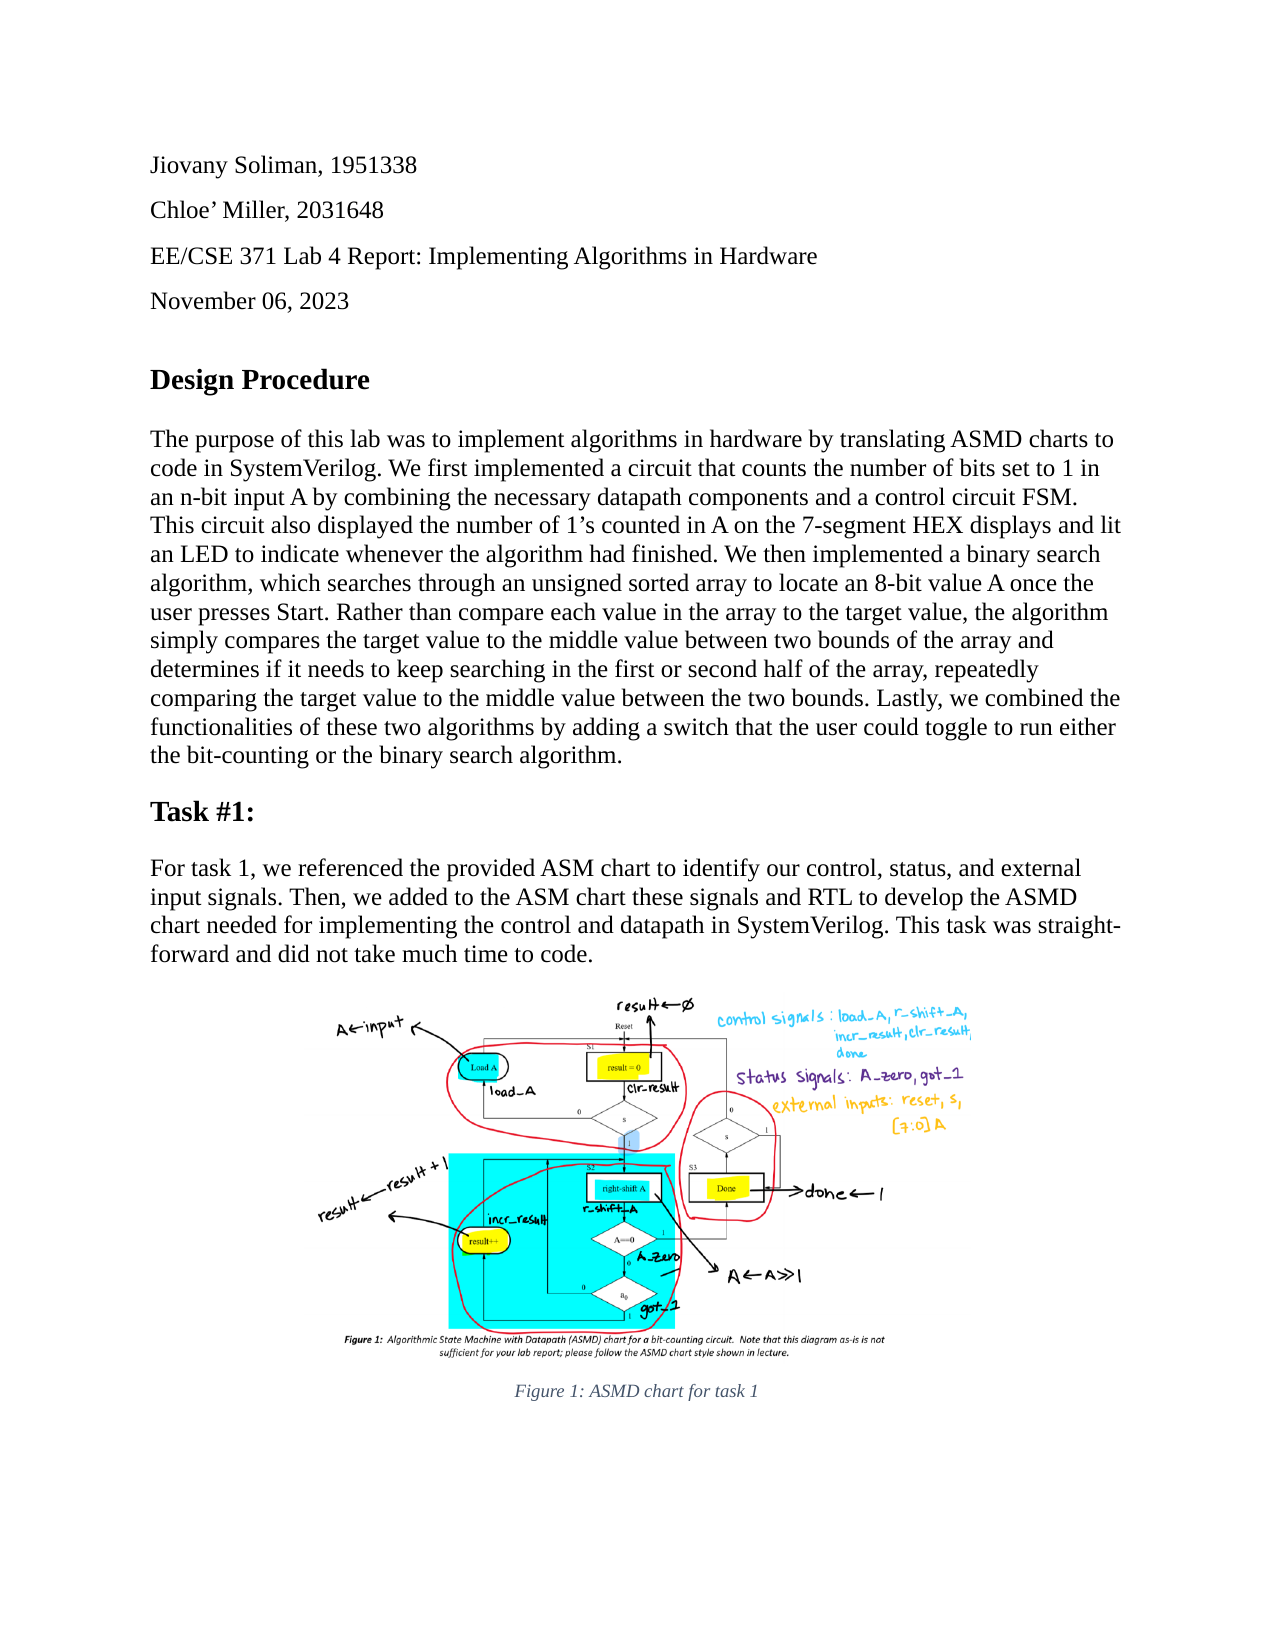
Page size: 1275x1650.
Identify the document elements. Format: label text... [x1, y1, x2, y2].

text For task 1, we referenced the provided ASM chart to identify our control, status, and external input signals. Then, we added to the ASM chart these signals and RTL to develop the ASMD chart needed for implementing the control and datapath in SystemVerilog. This task was straight-forward and did not take much time to code. [150, 853, 1125, 968]
text EE/CSE 371 Lab 4 Report: Implementing Algorithms in Hardware [150, 241, 1125, 269]
text November 06, 2023 [150, 286, 1125, 315]
text Jiovany Soliman, 1951338 [150, 150, 1125, 179]
text Figure 1: ASMD chart for task 1 [150, 1380, 1125, 1402]
text The purpose of this lab was to implement algorithms in hardware by translating ASMD charts to code in SystemVerilog. We first implemented a circuit that counts the number of bits set to 1 in an n-bit input A by combining the necessary datapath components and a control circuit FSM. This circuit also displayed the number of 1’s counted in A on the 7-segment HEX displays and lit an LED to indicate whenever the algorithm had finished. We then implemented a binary search algorithm, which searches through an unsigned sorted array to locate an 8-bit value A once the user presses Start. Rather than compare each value in the array to the target value, the algorithm simply compares the target value to the middle value between two bounds of the array and determines if it needs to keep searching in the first or second half of the array, repeatedly comparing the target value to the middle value between the two bounds. Lastly, we combined the functionalities of these two algorithms by adding a switch that the user could toggle to run either the bit-counting or the binary search algorithm. [150, 424, 1125, 769]
text Design Procedure [150, 362, 1125, 396]
text Task #1: [150, 794, 1125, 828]
picture [304, 992, 971, 1364]
text Chloe’ Miller, 2031648 [150, 195, 1125, 224]
